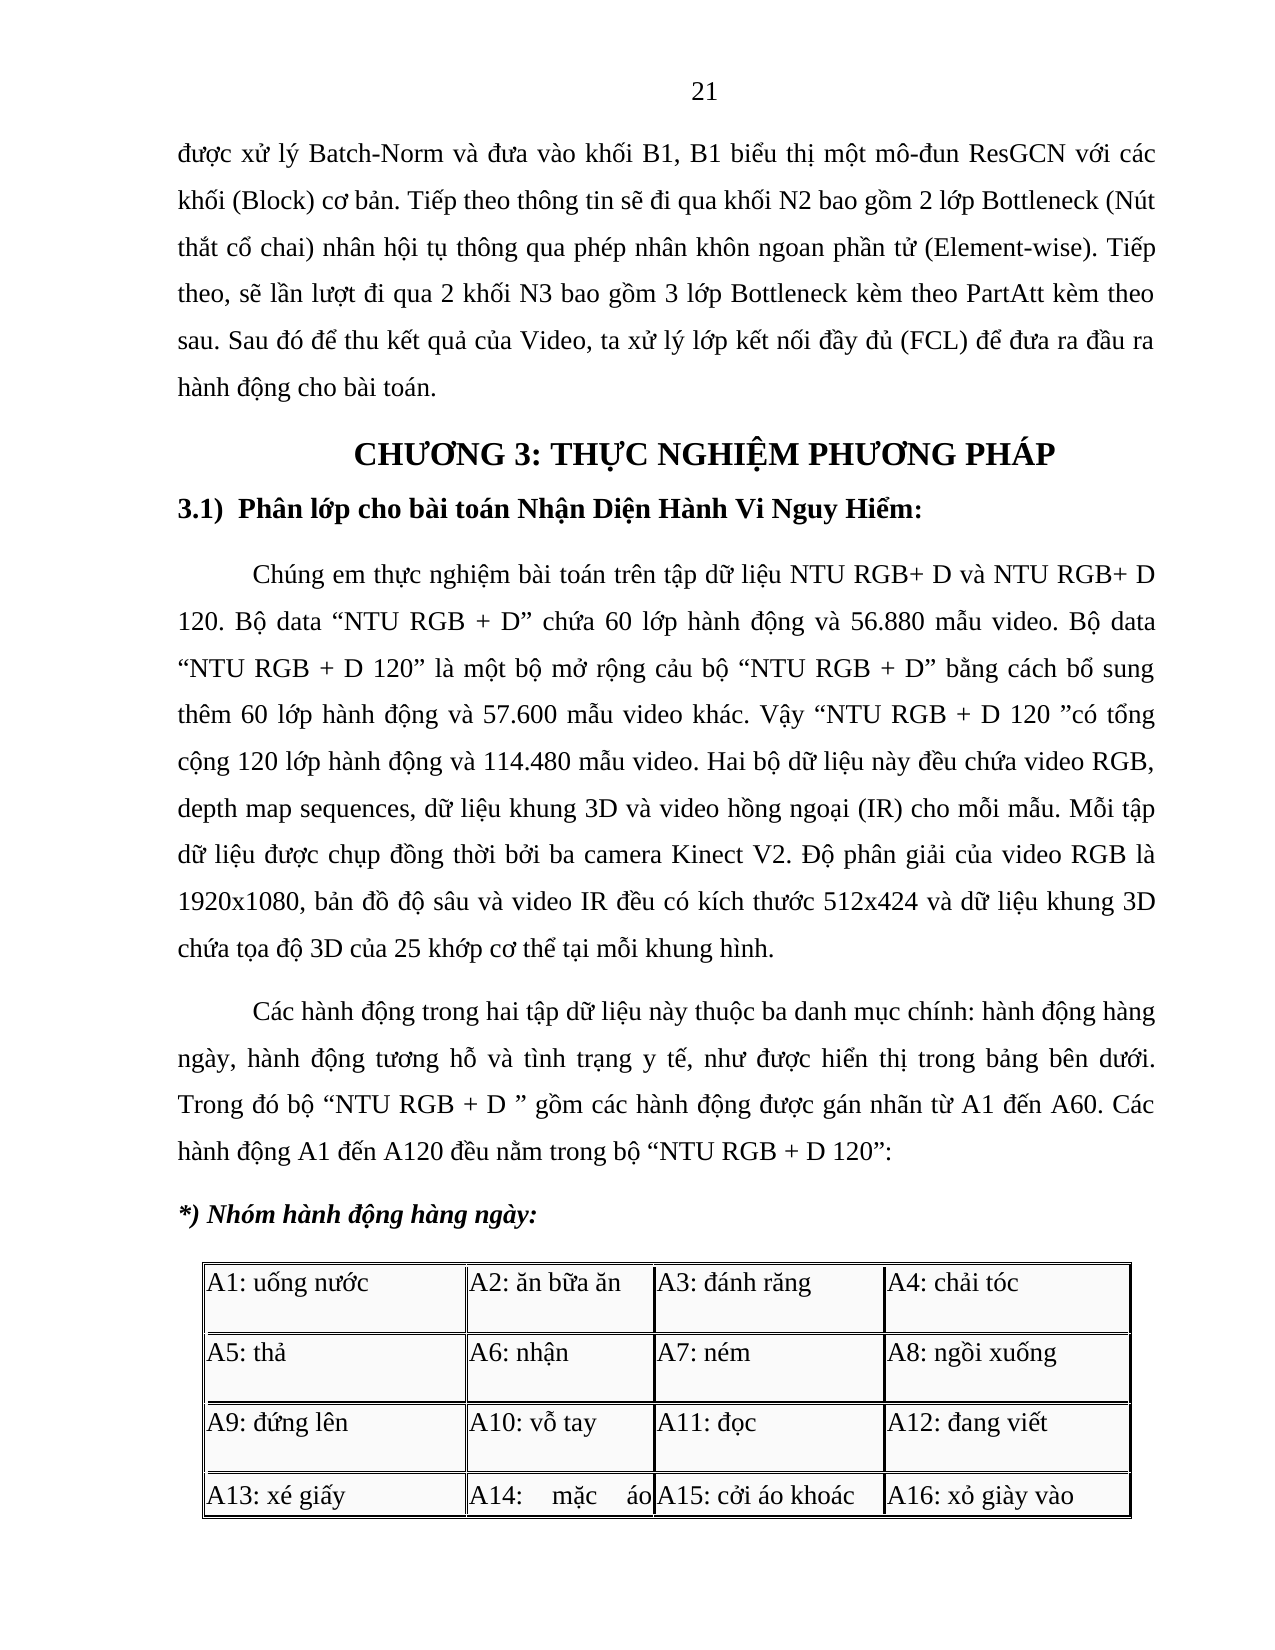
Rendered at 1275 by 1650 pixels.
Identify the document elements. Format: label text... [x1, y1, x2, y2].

table_header A2: ăn bữa ăn [466, 1263, 654, 1331]
subtitle CHƯƠNG 3: THỰC NGHIỆM PHƯƠNG PHÁP [177, 434, 1157, 472]
table_cell A8: ngồi xuống [886, 1331, 1130, 1401]
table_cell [466, 1474, 654, 1515]
table_cell A15: cởi áo khoác [654, 1474, 884, 1515]
table_cell A5: thả [205, 1331, 465, 1401]
text Chúng em thực nghiệm bài toán trên tập dữ liệu NTU RGB+ D và NTU RGB+ D 120. Bộ data “NTU RGB + D” chứa 60 lớp hành động và 56.880 mẫu video. Bộ data “NTU RGB + D 120” là một bộ mở rộng cảu bộ “NTU RGB + D” bằng cách bổ sung thêm 60 lớp hành động và 57.600 mẫu video khác. Vậy “NTU RGB + D 120 ”có tổng cộng 120 lớp hành động và 114.480 mẫu video. Hai bộ dữ liệu này đều chứa video RGB, depth map sequences, dữ liệu khung 3D và video hồng ngoại (IR) cho mỗi mẫu. Mỗi tập dữ liệu được chụp đồng thời bởi ba camera Kinect V2. Độ phân giải của video RGB là 1920x1080, bản đồ độ sâu và video IR đều có kích thước 512x424 và dữ liệu khung 3D chứa tọa độ 3D của 25 khớp cơ thể tại mỗi khung hình. [177, 558, 1157, 963]
table_cell A11: đọc [656, 1405, 883, 1471]
table_cell A7: ném [656, 1335, 883, 1401]
table_header A1: uống nước [205, 1265, 466, 1331]
table_cell A6: nhận [468, 1335, 653, 1401]
table_cell A9: đứng lên [205, 1401, 465, 1471]
table_cell A10: vỗ tay [468, 1405, 653, 1471]
table_header A4: chải tóc [884, 1265, 1129, 1331]
table_cell A13: xé giấy [204, 1471, 466, 1515]
text Các hành động trong hai tập dữ liệu này thuộc ba danh mục chính: hành động hàng ngày, hành động tương hỗ và tình trạng y tế, như được hiển thị trong bảng bên dưới. Trong đó bộ “NTU RGB + D ” gồm các hành động được gán nhãn từ A1 đến A60. Các hành động A1 đến A120 đều nằm trong bộ “NTU RGB + D 120”: [177, 995, 1157, 1166]
table_cell A12: đang viết [886, 1401, 1130, 1471]
table_cell A16: xỏ giày vào [884, 1471, 1131, 1515]
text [177, 137, 1157, 402]
text 3.1) Phân lớp cho bài toán Nhận Diện Hành Vi Nguy Hiểm: [177, 491, 1157, 525]
text *) Nhóm hành động hàng ngày: [177, 1198, 1157, 1229]
table_header A3: đánh răng [654, 1265, 884, 1331]
